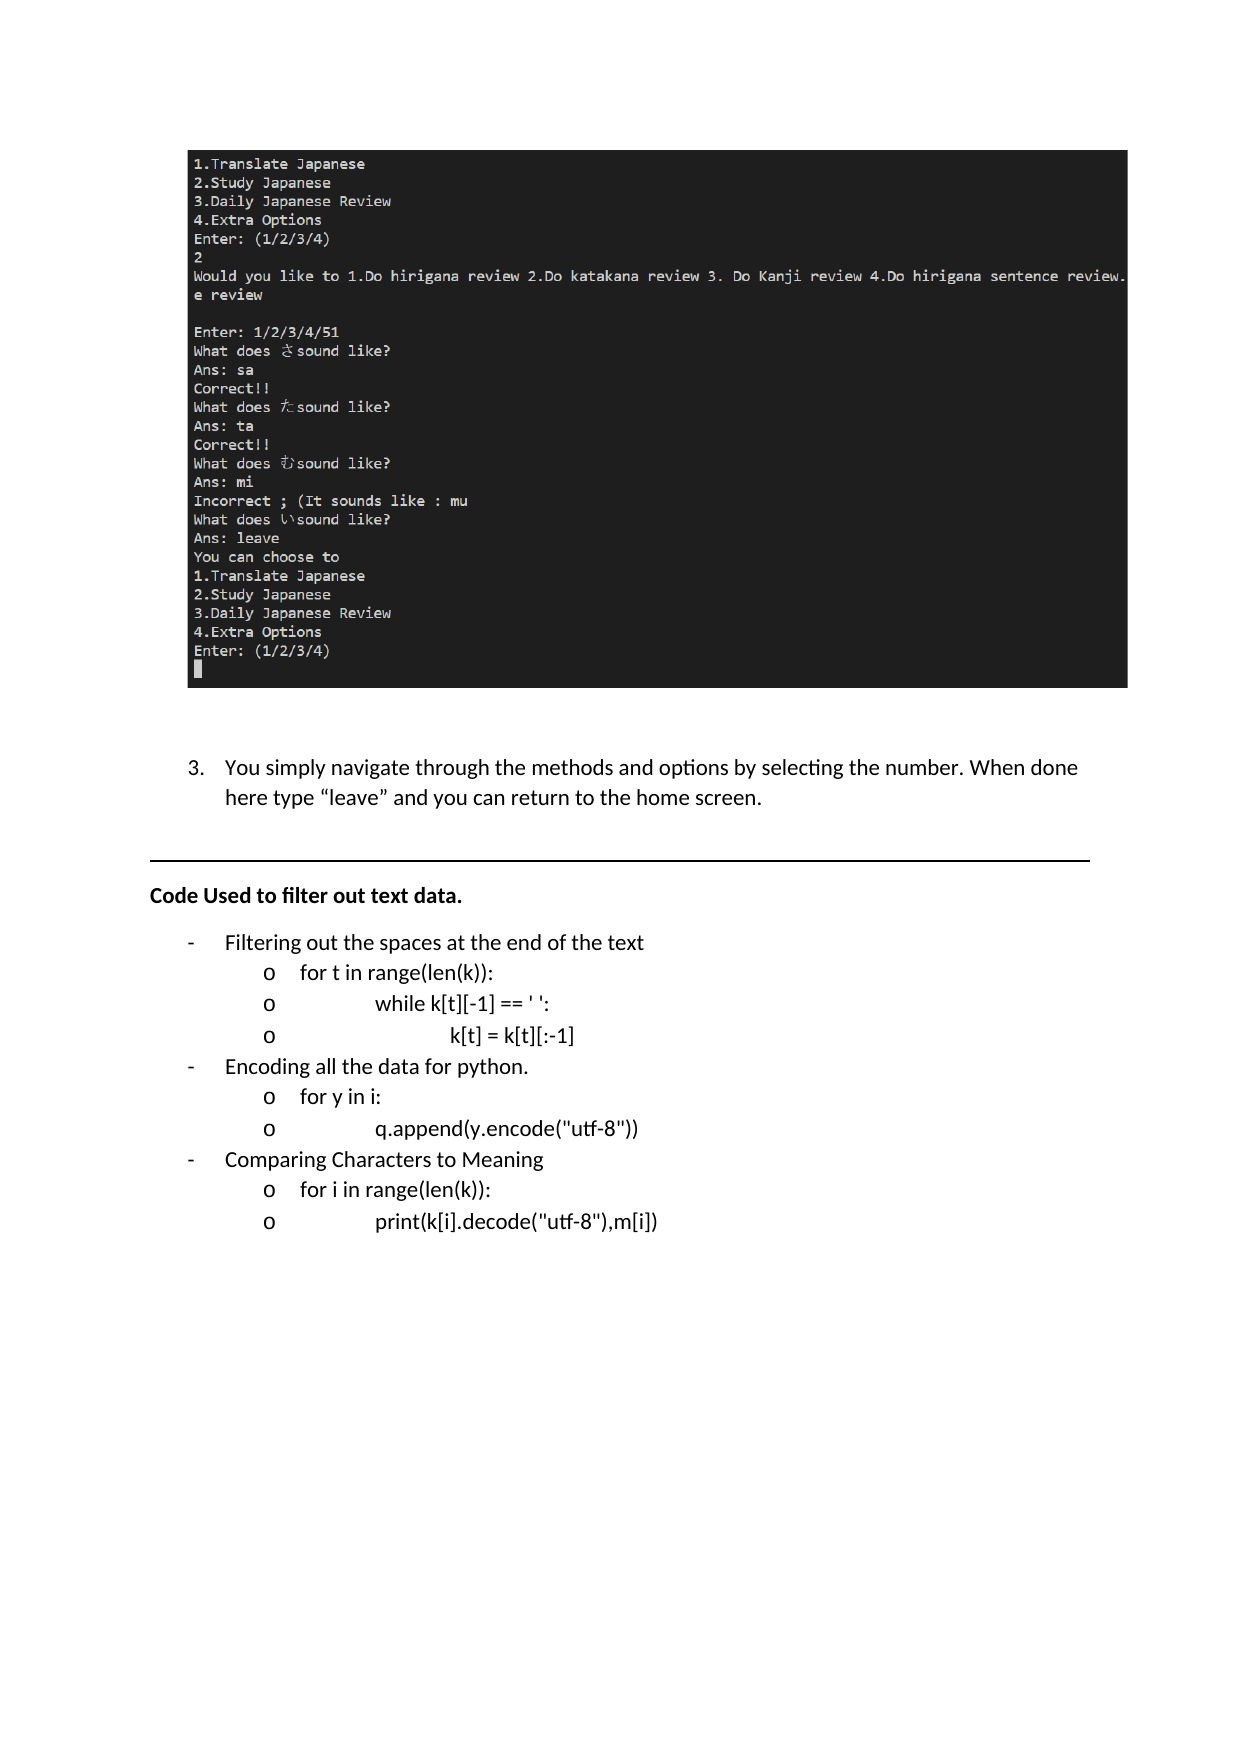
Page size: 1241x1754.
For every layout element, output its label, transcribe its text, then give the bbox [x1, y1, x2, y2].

list print(k[i].decode("utf-8"),m[i]) [262, 1207, 1090, 1236]
text Code Used to filter out text data. [150, 881, 1090, 909]
list for i in range(len(k)): [262, 1176, 1090, 1205]
picture [187, 150, 1128, 688]
list for y in i: [262, 1082, 1090, 1112]
list Encoding all the data for python. [187, 1052, 1090, 1080]
list k[t] = k[t][:-1] [262, 1021, 1090, 1050]
list You simply navigate through the methods and options by selecting the number. When done here type “leave” and you can return to the home screen. [187, 753, 1090, 811]
list q.append(y.encode("utf-8")) [262, 1114, 1090, 1143]
list Comparing Characters to Meaning [187, 1145, 1090, 1173]
list while k[t][-1] == ' ': [262, 989, 1090, 1018]
list for t in range(len(k)): [262, 958, 1090, 987]
list Filtering out the spaces at the end of the text [187, 928, 1090, 956]
